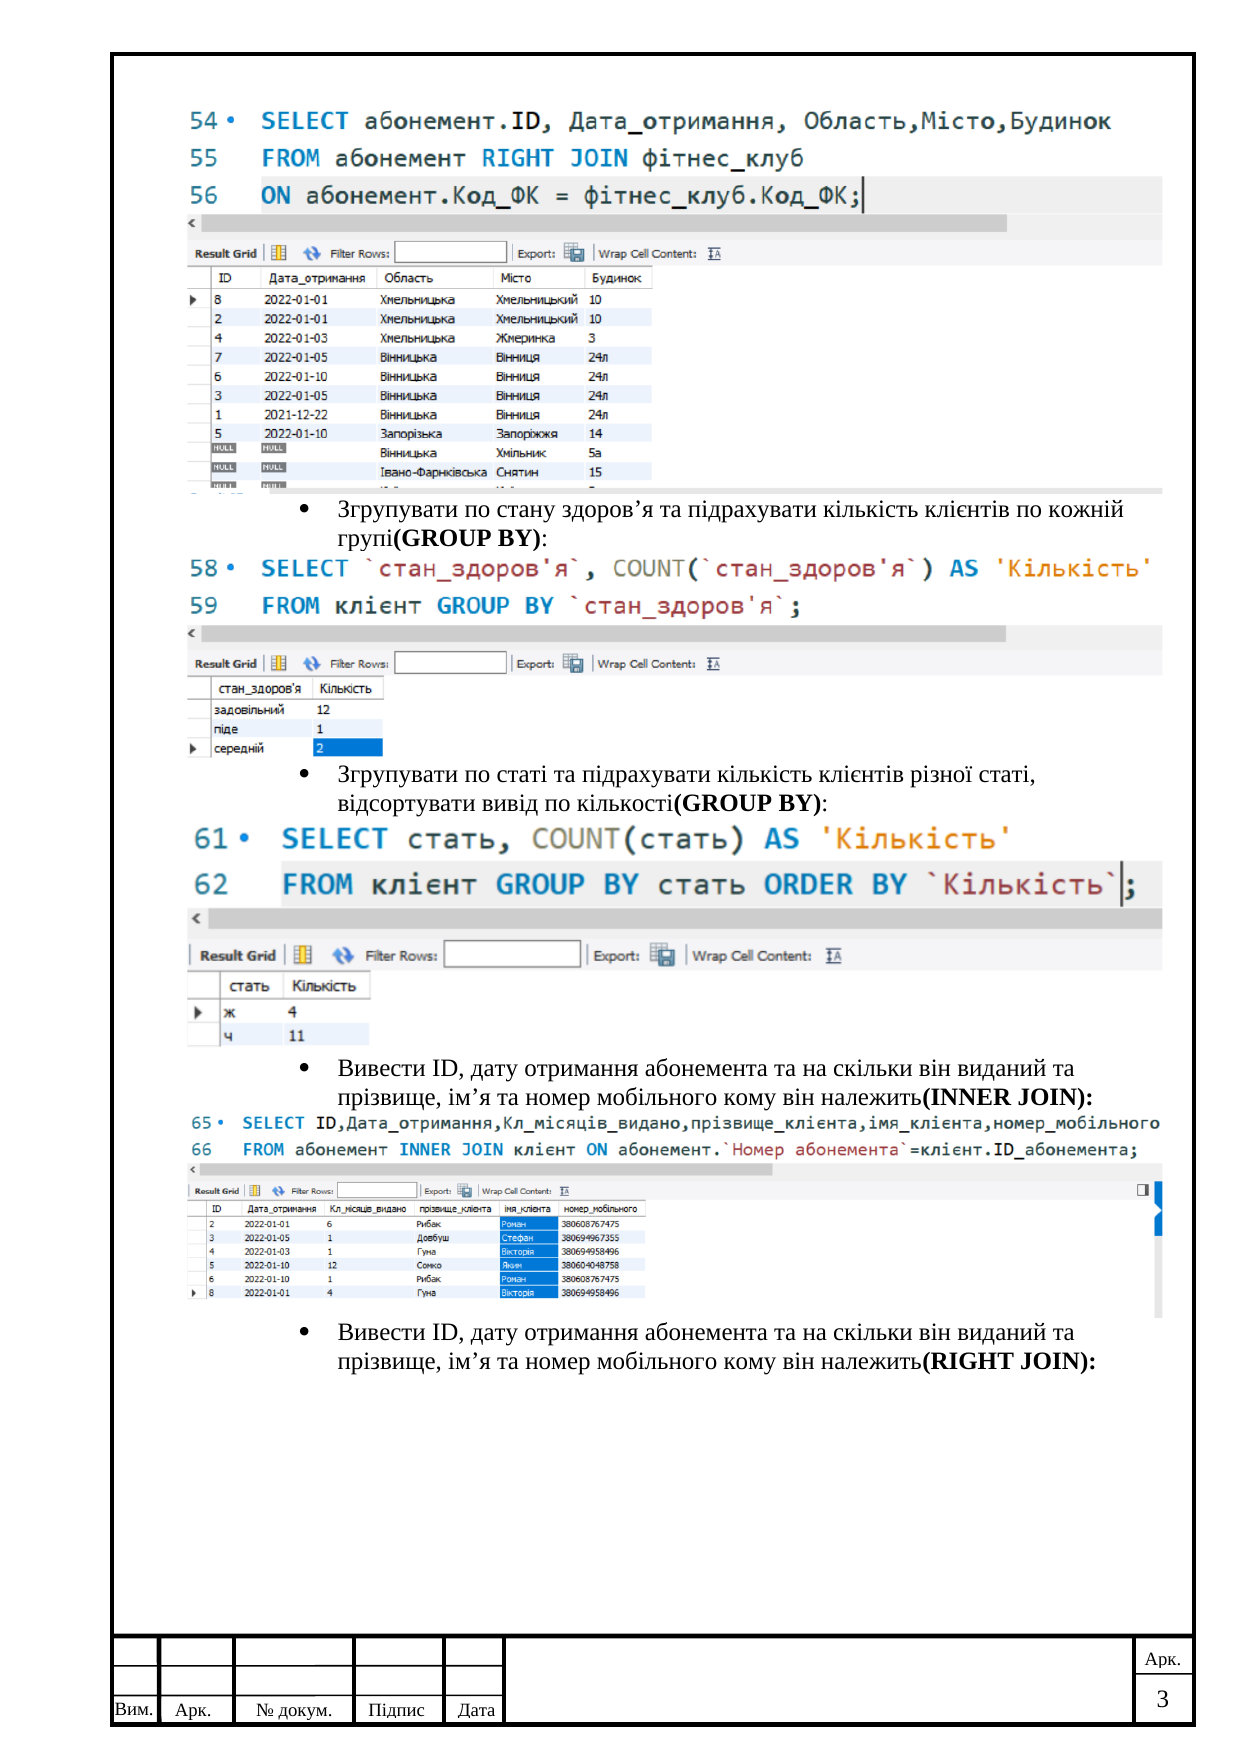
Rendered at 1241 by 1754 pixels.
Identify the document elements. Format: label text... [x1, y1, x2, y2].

list Вивести ID, дату отримання абонемента та на скільки він виданий та прізвище, ім’я та номер мобільного кому він належить(INNER JOIN): [300, 1054, 1162, 1111]
list Згрупувати по стану здоров’я та підрахувати кількість клієнтів по кожній групі(GROUP BY): [300, 494, 1162, 551]
list Вивести ID, дату отримання абонемента та на скільки він виданий та прізвище, ім’я та номер мобільного кому він належить(RIGHT JOIN): [300, 1318, 1162, 1375]
list Згрупувати по статі та підрахувати кількість клієнтів різної статі, відсортувати вивід по кількості(GROUP BY): [300, 760, 1162, 817]
